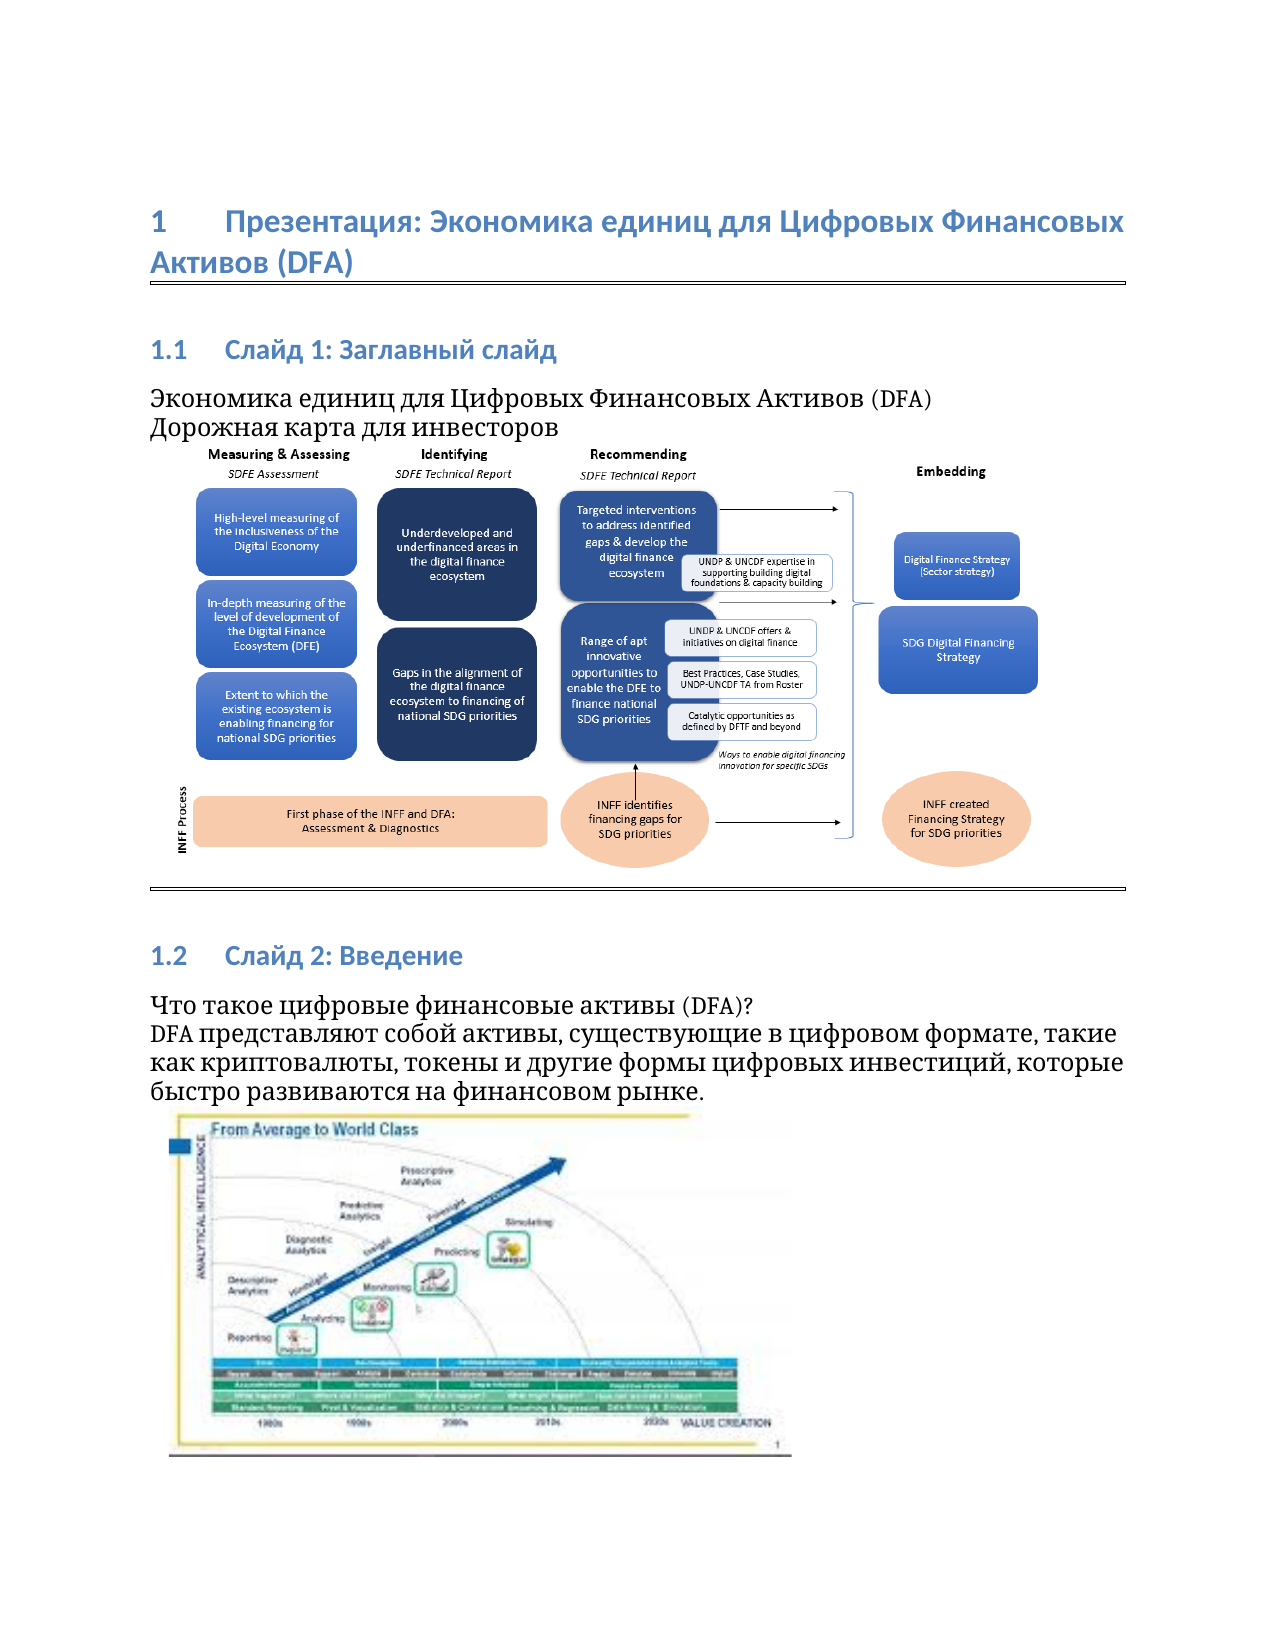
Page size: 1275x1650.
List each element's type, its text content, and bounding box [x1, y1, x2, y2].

subtitle 1 Презентация: Экономика единиц для Цифровых Финансовых Активов (DFA) [150, 200, 1125, 281]
subtitle 1.2 Слайд 2: Введение [150, 937, 1125, 973]
subtitle 1.1 Слайд 1: Заглавный слайд [150, 331, 1125, 367]
picture [168, 1106, 792, 1457]
picture [168, 442, 1044, 869]
